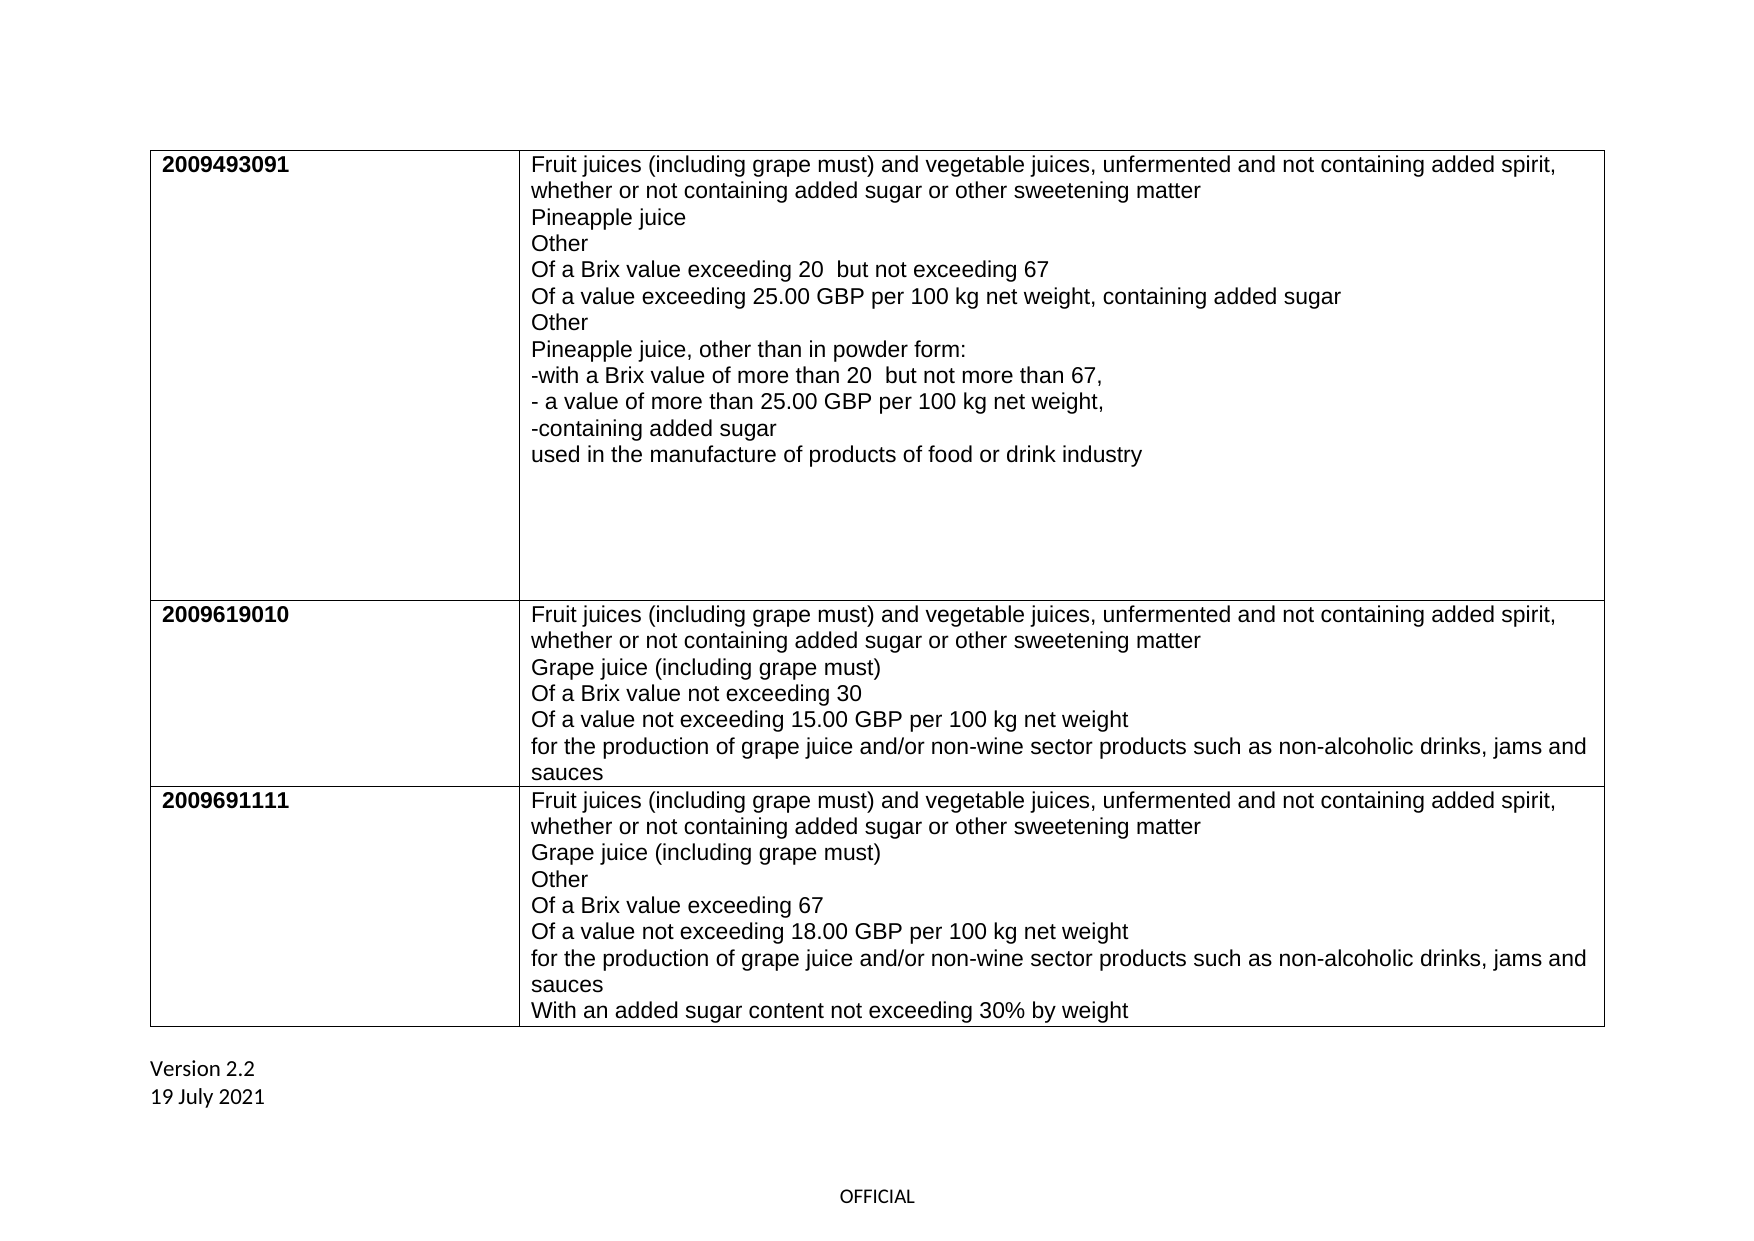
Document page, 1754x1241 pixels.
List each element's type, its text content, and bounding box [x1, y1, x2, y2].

table_cell 2009619010 [151, 601, 519, 786]
table_cell 2009493091 [151, 151, 519, 600]
table_cell Fruit juices (including grape must) and vegetable juices, unfermented and not containing added spirit, whether or not containing added sugar or other sweetening matter Pineapple juice Other Of a Brix value exceeding 20 but not exceeding 67 Of a value exceeding 25.00 GBP per 100 kg net weight, containing added sugar Other Pineapple juice, other than in powder form: -with a Brix value of more than 20 but not more than 67, - a value of more than 25.00 GBP per 100 kg net weight, -containing added sugar used in the manufacture of products of food or drink industry [520, 151, 1604, 600]
table_cell Fruit juices (including grape must) and vegetable juices, unfermented and not containing added spirit, whether or not containing added sugar or other sweetening matter Grape juice (including grape must) Other Of a Brix value exceeding 67 Of a value not exceeding 18.00 GBP per 100 kg net weight for the production of grape juice and/or non-wine sector products such as non-alcoholic drinks, jams and sauces With an added sugar content not exceeding 30% by weight [520, 787, 1604, 1026]
table_cell Fruit juices (including grape must) and vegetable juices, unfermented and not containing added spirit, whether or not containing added sugar or other sweetening matter Grape juice (including grape must) Of a Brix value not exceeding 30 Of a value not exceeding 15.00 GBP per 100 kg net weight for the production of grape juice and/or non-wine sector products such as non-alcoholic drinks, jams and sauces [520, 601, 1604, 786]
table_cell 2009691111 [151, 787, 519, 1026]
